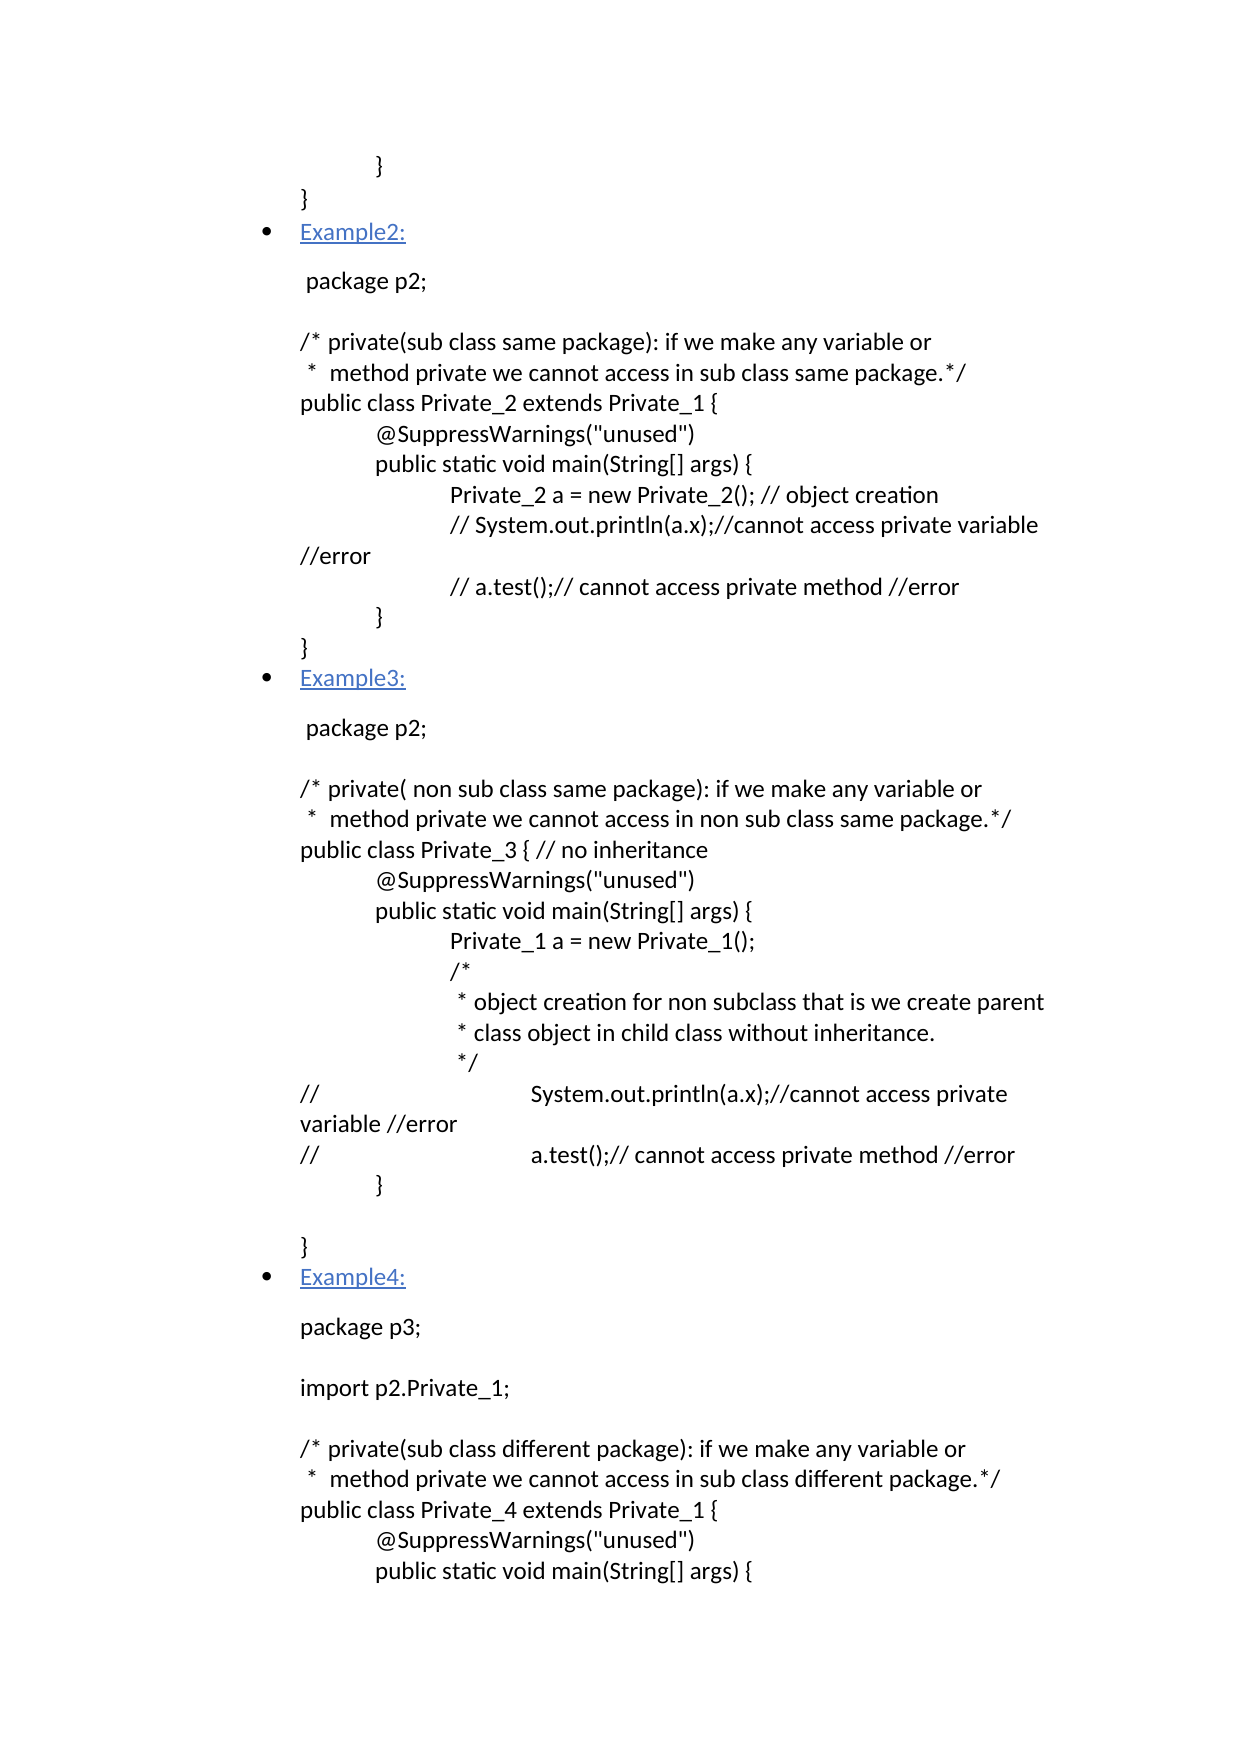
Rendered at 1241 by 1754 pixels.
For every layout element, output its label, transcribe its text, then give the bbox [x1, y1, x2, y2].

list Example4: [262, 1261, 1090, 1292]
text public class Private_2 extends Private_1 { [300, 387, 1090, 418]
list Example3: [262, 662, 1090, 693]
text /* private(sub class same package): if we make any variable or [300, 326, 1090, 357]
text * class object in child class without inheritance. [300, 1017, 1090, 1047]
text * object creation for non subclass that is we create parent [300, 986, 1090, 1017]
text // System.out.println(a.x);//cannot access private variable //error [300, 1078, 1090, 1139]
text // System.out.println(a.x);//cannot access private variable //error [300, 509, 1090, 571]
text * method private we cannot access in sub class same package.*/ [300, 357, 1090, 387]
text Private_1 a = new Private_1(); [300, 925, 1090, 956]
text @SuppressWarnings("unused") [300, 418, 1090, 448]
text public static void main(String[] args) { [300, 448, 1090, 479]
text /* private(sub class different package): if we make any variable or [300, 1433, 1090, 1463]
text // a.test();// cannot access private method //error [300, 1139, 1090, 1169]
text public class Private_3 { // no inheritance [300, 834, 1090, 864]
text * method private we cannot access in sub class different package.*/ [300, 1463, 1090, 1494]
text public static void main(String[] args) { [300, 1555, 1090, 1585]
text // a.test();// cannot access private method //error [300, 571, 1090, 601]
text } [300, 632, 1090, 662]
text package p3; [300, 1311, 1090, 1341]
text /* [300, 956, 1090, 986]
text Private_2 a = new Private_2(); // object creation [300, 479, 1090, 509]
text @SuppressWarnings("unused") [300, 1524, 1090, 1555]
text */ [300, 1047, 1090, 1078]
text public class Private_4 extends Private_1 { [300, 1494, 1090, 1524]
list } [300, 183, 1090, 213]
text } [300, 601, 1090, 632]
text public static void main(String[] args) { [300, 895, 1090, 925]
list Example2: [262, 216, 1090, 246]
text package p2; [300, 712, 1090, 742]
text import p2.Private_1; [300, 1372, 1090, 1402]
text * method private we cannot access in non sub class same package.*/ [300, 803, 1090, 834]
text package p2; [300, 265, 1090, 296]
text /* private( non sub class same package): if we make any variable or [300, 773, 1090, 803]
list } [300, 150, 1090, 181]
text } [300, 1169, 1090, 1200]
text } [300, 1231, 1090, 1261]
text @SuppressWarnings("unused") [300, 864, 1090, 895]
